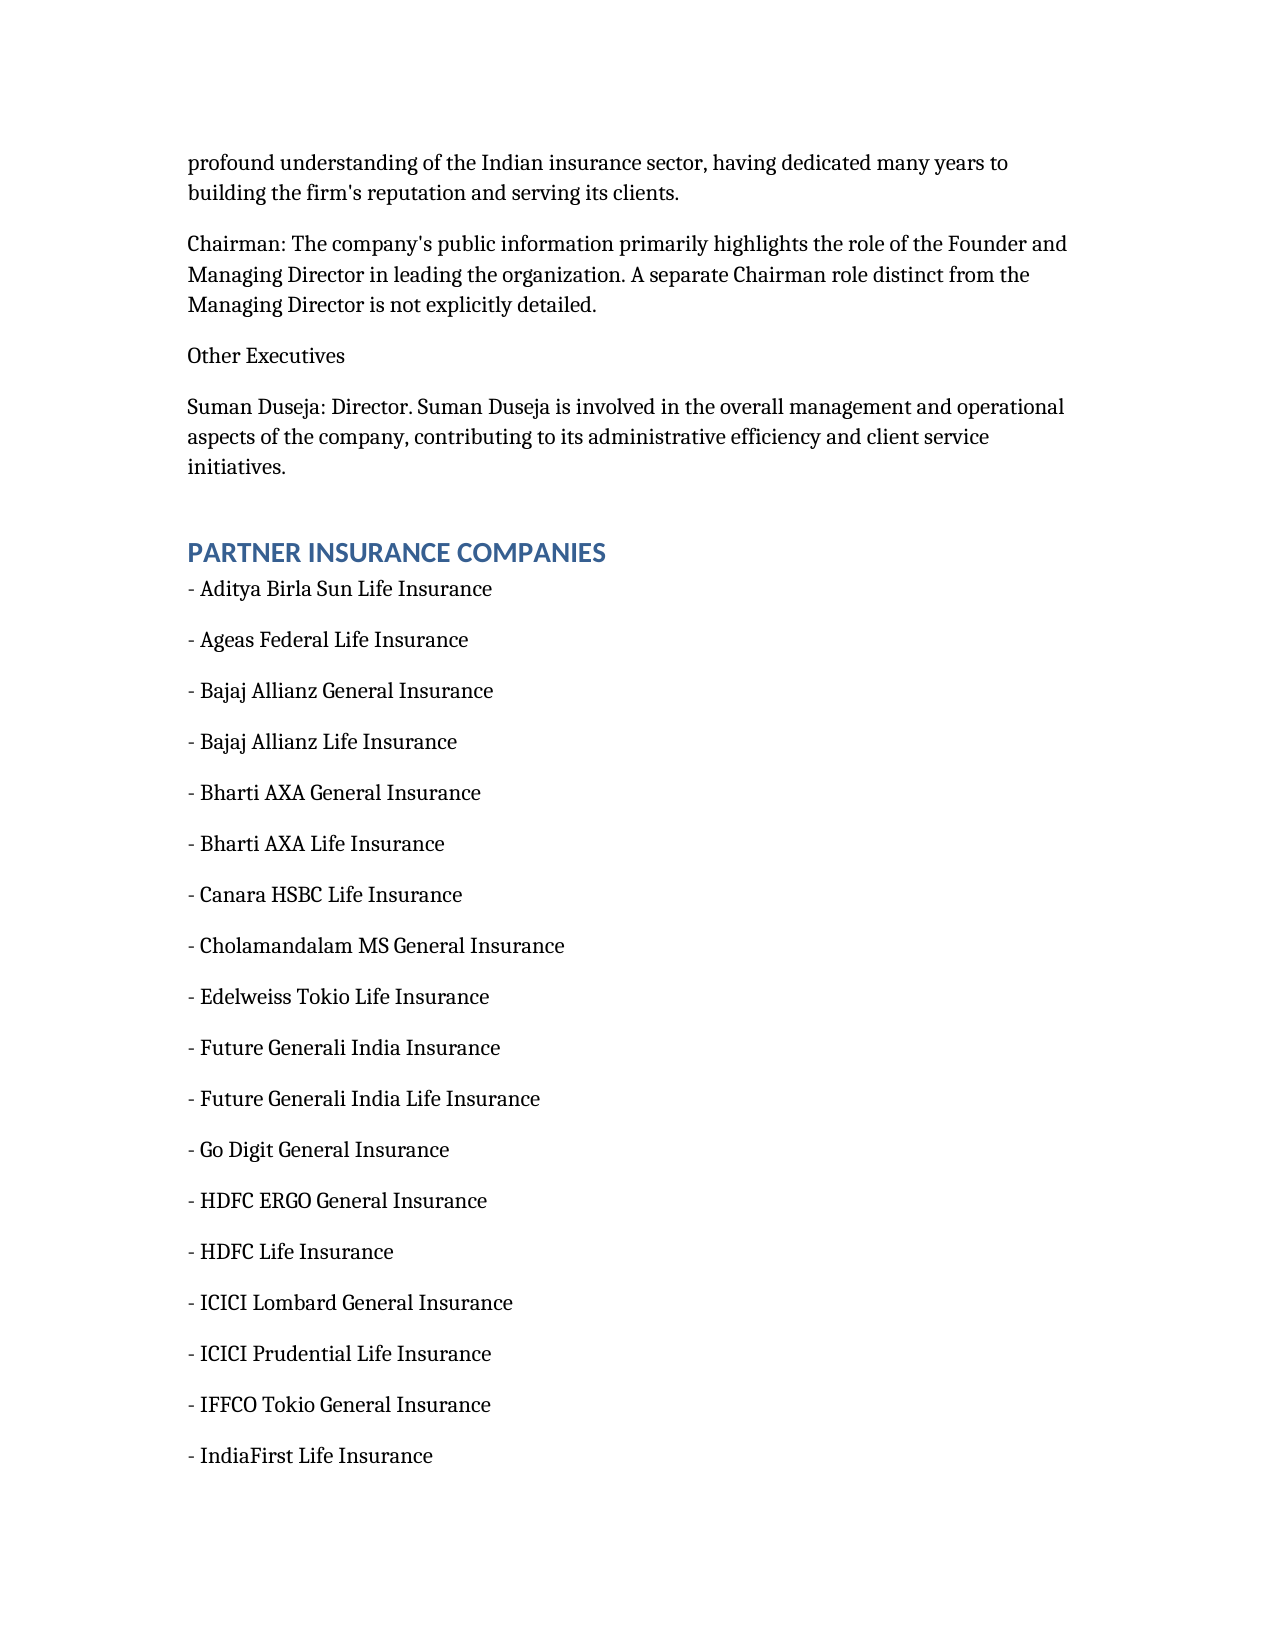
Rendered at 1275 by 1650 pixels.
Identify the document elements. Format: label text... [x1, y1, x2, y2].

text - Bharti AXA Life Insurance [187, 831, 1087, 857]
text - Future Generali India Insurance [187, 1035, 1087, 1061]
text - IndiaFirst Life Insurance [187, 1443, 1087, 1469]
text - HDFC ERGO General Insurance [187, 1188, 1087, 1214]
text - Ageas Federal Life Insurance [187, 626, 1087, 653]
text - IFFCO Tokio General Insurance [187, 1392, 1087, 1418]
text - Bharti AXA General Insurance [187, 779, 1087, 806]
text - Bajaj Allianz Life Insurance [187, 728, 1087, 755]
subtitle PARTNER INSURANCE COMPANIES [187, 534, 1087, 570]
text Suman Duseja: Director. Suman Duseja is involved in the overall management and operational aspects of the company, contributing to its administrative efficiency and client service initiatives. [187, 394, 1087, 481]
text Chairman: The company's public information primarily highlights the role of the Founder and Managing Director in leading the organization. A separate Chairman role distinct from the Managing Director is not explicitly detailed. [187, 231, 1087, 318]
text - Edelweiss Tokio Life Insurance [187, 984, 1087, 1010]
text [187, 150, 1087, 207]
text - Aditya Birla Sun Life Insurance [187, 575, 1087, 602]
text Other Executives [187, 343, 1087, 369]
text - Cholamandalam MS General Insurance [187, 933, 1087, 959]
text - Go Digit General Insurance [187, 1137, 1087, 1163]
text - HDFC Life Insurance [187, 1239, 1087, 1265]
text - Future Generali India Life Insurance [187, 1086, 1087, 1112]
text - Canara HSBC Life Insurance [187, 882, 1087, 908]
text - Bajaj Allianz General Insurance [187, 677, 1087, 704]
text - ICICI Lombard General Insurance [187, 1290, 1087, 1316]
text - ICICI Prudential Life Insurance [187, 1341, 1087, 1367]
